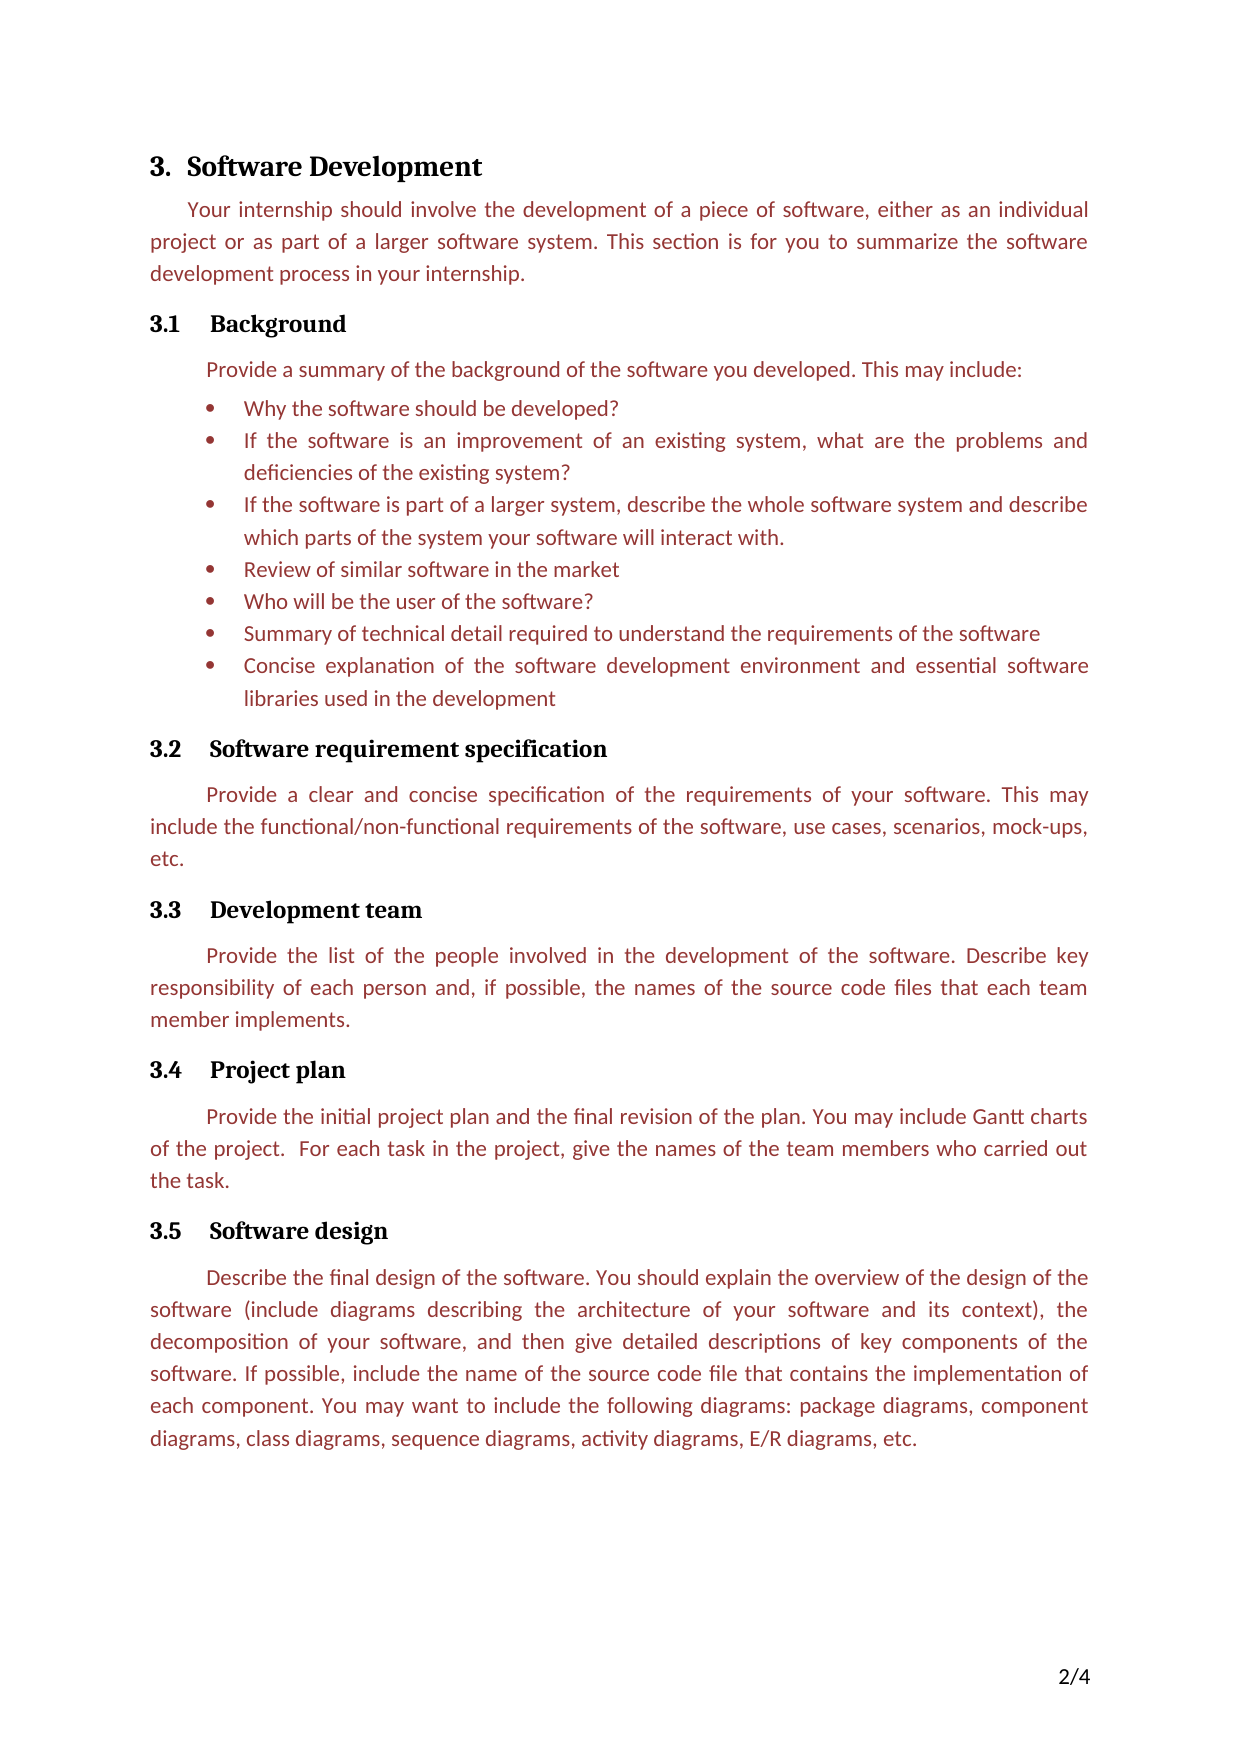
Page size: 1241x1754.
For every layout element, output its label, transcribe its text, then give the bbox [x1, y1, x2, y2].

text Describe the final design of the software. You should explain the overview of the design of the software (include diagrams describing the architecture of your software and its context), the decomposition of your software, and then give detailed descriptions of key components of the software. If possible, include the name of the source code file that contains the implementation of each component. You may want to include the following diagrams: package diagrams, component diagrams, class diagrams, sequence diagrams, activity diagrams, E/R diagrams, etc. [150, 1263, 1090, 1452]
list Concise explanation of the software development environment and essential software libraries used in the development [206, 652, 1090, 712]
text Provide a clear and concise specification of the requirements of your software. This may include the functional/non-functional requirements of the software, use cases, scenarios, mock-ups, etc. [150, 780, 1090, 873]
subtitle Software design [150, 1217, 1090, 1246]
list Who will be the user of the software? [206, 587, 1090, 615]
list If the software is part of a larger system, describe the whole software system and describe which parts of the system your software will interact with. [206, 491, 1090, 551]
list Why the software should be developed? [206, 394, 1090, 422]
text Provide a summary of the background of the software you developed. This may include: [150, 356, 1090, 384]
subtitle Project plan [150, 1056, 1090, 1085]
subtitle Background [150, 310, 1090, 339]
list Summary of technical detail required to understand the requirements of the software [206, 619, 1090, 647]
list Review of similar software in the market [206, 555, 1090, 583]
subtitle Software requirement specification [150, 735, 1090, 763]
text Provide the initial project plan and the final revision of the plan. You may include Gantt charts of the project. For each task in the project, give the names of the team members who carried out the task. [150, 1102, 1090, 1194]
subtitle Development team [150, 896, 1090, 924]
text Your internship should involve the development of a piece of software, either as an individual project or as part of a larger software system. This section is for you to summarize the software development process in your internship. [150, 195, 1090, 287]
list If the software is an improvement of an existing system, what are the problems and deficiencies of the existing system? [206, 426, 1090, 486]
subtitle Software Development [150, 150, 1090, 183]
text Provide the list of the people involved in the development of the software. Describe key responsibility of each person and, if possible, the names of the source code files that each team member implements. [150, 941, 1090, 1033]
